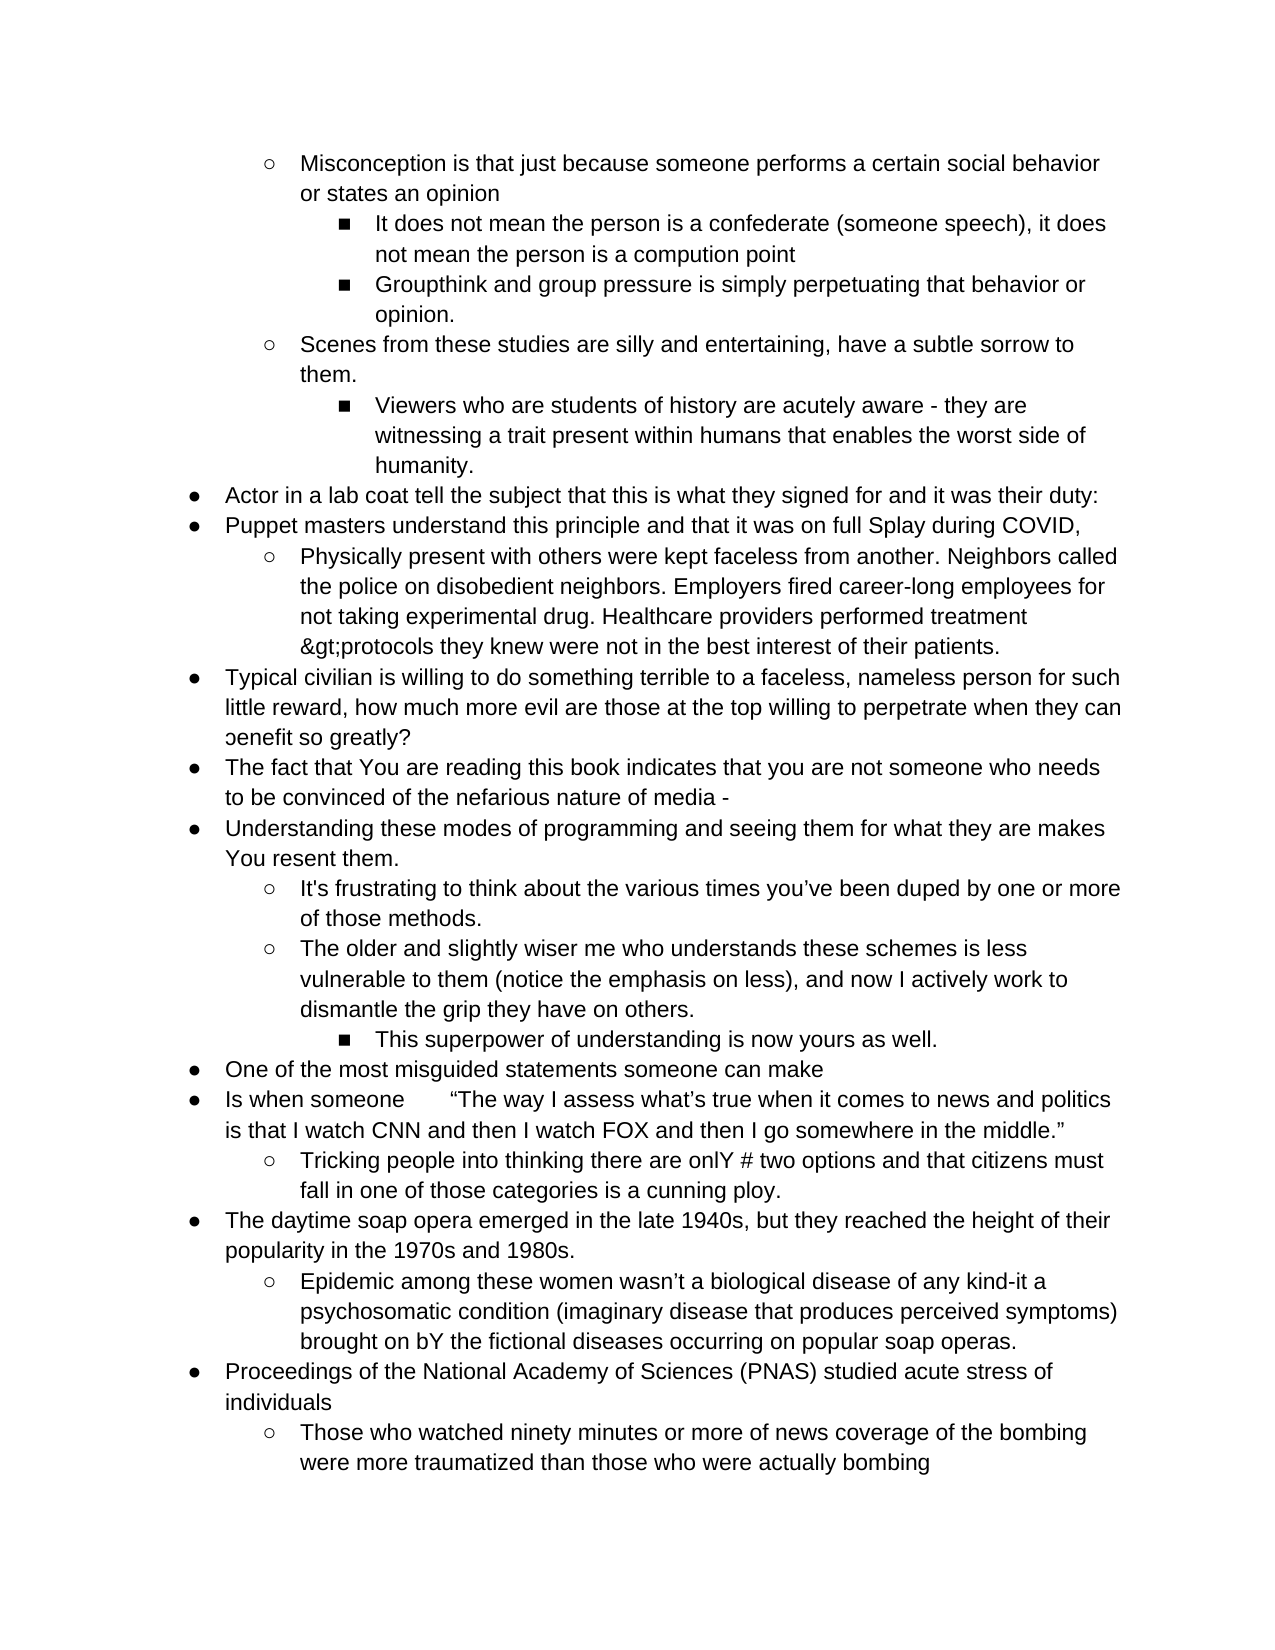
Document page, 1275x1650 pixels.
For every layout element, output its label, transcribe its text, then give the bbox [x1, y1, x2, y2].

list Epidemic among these women wasn’t a biological disease of any kind-it a psychosomatic condition (imaginary disease that produces perceived symptoms) brought on bY the fictional diseases occurring on popular soap operas. [262, 1268, 1125, 1354]
list Understanding these modes of programming and seeing them for what they are makes You resent them. [187, 814, 1125, 871]
list Proceedings of the National Academy of Sciences (PNAS) studied acute stress of individuals [187, 1358, 1125, 1415]
list The older and slightly wiser me who understands these schemes is less vulnerable to them (notice the emphasis on less), and now I actively work to dismantle the grip they have on others. [262, 935, 1125, 1022]
list Groupthink and group pressure is simply perpetuating that behavior or opinion. [337, 271, 1125, 327]
list The daytime soap opera emerged in the late 1940s, but they reached the height of their popularity in the 1970s and 1980s. [187, 1207, 1125, 1264]
list Misconception is that just because someone performs a certain social behavior or states an opinion [262, 150, 1125, 207]
list One of the most misguided statements someone can make [187, 1056, 1125, 1083]
list Typical civilian is willing to do something terrible to a faceless, nameless person for such little reward, how much more evil are those at the top willing to perpetrate when they can ɔenefit so greatly? [187, 663, 1125, 750]
list Tricking people into thinking there are onlY # two options and that citizens must fall in one of those categories is a cunning ploy. [262, 1147, 1125, 1203]
list Physically present with others were kept faceless from another. Neighbors called the police on disobedient neighbors. Employers fired career-long employees for not taking experimental drug. Healthcare providers performed treatment &gt;protocols they knew were not in the best interest of their patients. [262, 543, 1125, 660]
list The fact that You are reading this book indicates that you are not someone who needs to be convinced of the nefarious nature of media - [187, 754, 1125, 811]
list This superpower of understanding is now yours as well. [337, 1026, 1125, 1052]
list Actor in a lab coat tell the subject that this is what they signed for and it was their duty: [187, 482, 1125, 509]
list Is when someone “The way I assess what’s true when it comes to news and politics is that I watch CNN and then I watch FOX and then I go somewhere in the middle.” [187, 1086, 1125, 1143]
list It does not mean the person is a confederate (someone speech), it does not mean the person is a compution point [337, 210, 1125, 267]
list Those who watched ninety minutes or more of news coverage of the bombing were more traumatized than those who were actually bombing [262, 1419, 1125, 1475]
list Scenes from these studies are silly and entertaining, have a subtle sorrow to them. [262, 331, 1125, 388]
list Viewers who are students of history are acutely aware - they are witnessing a trait present within humans that enables the worst side of humanity. [337, 392, 1125, 478]
list It's frustrating to think about the various times you’ve been duped by one or more of those methods. [262, 875, 1125, 932]
list Puppet masters understand this principle and that it was on full Splay during COVID, [187, 512, 1125, 539]
